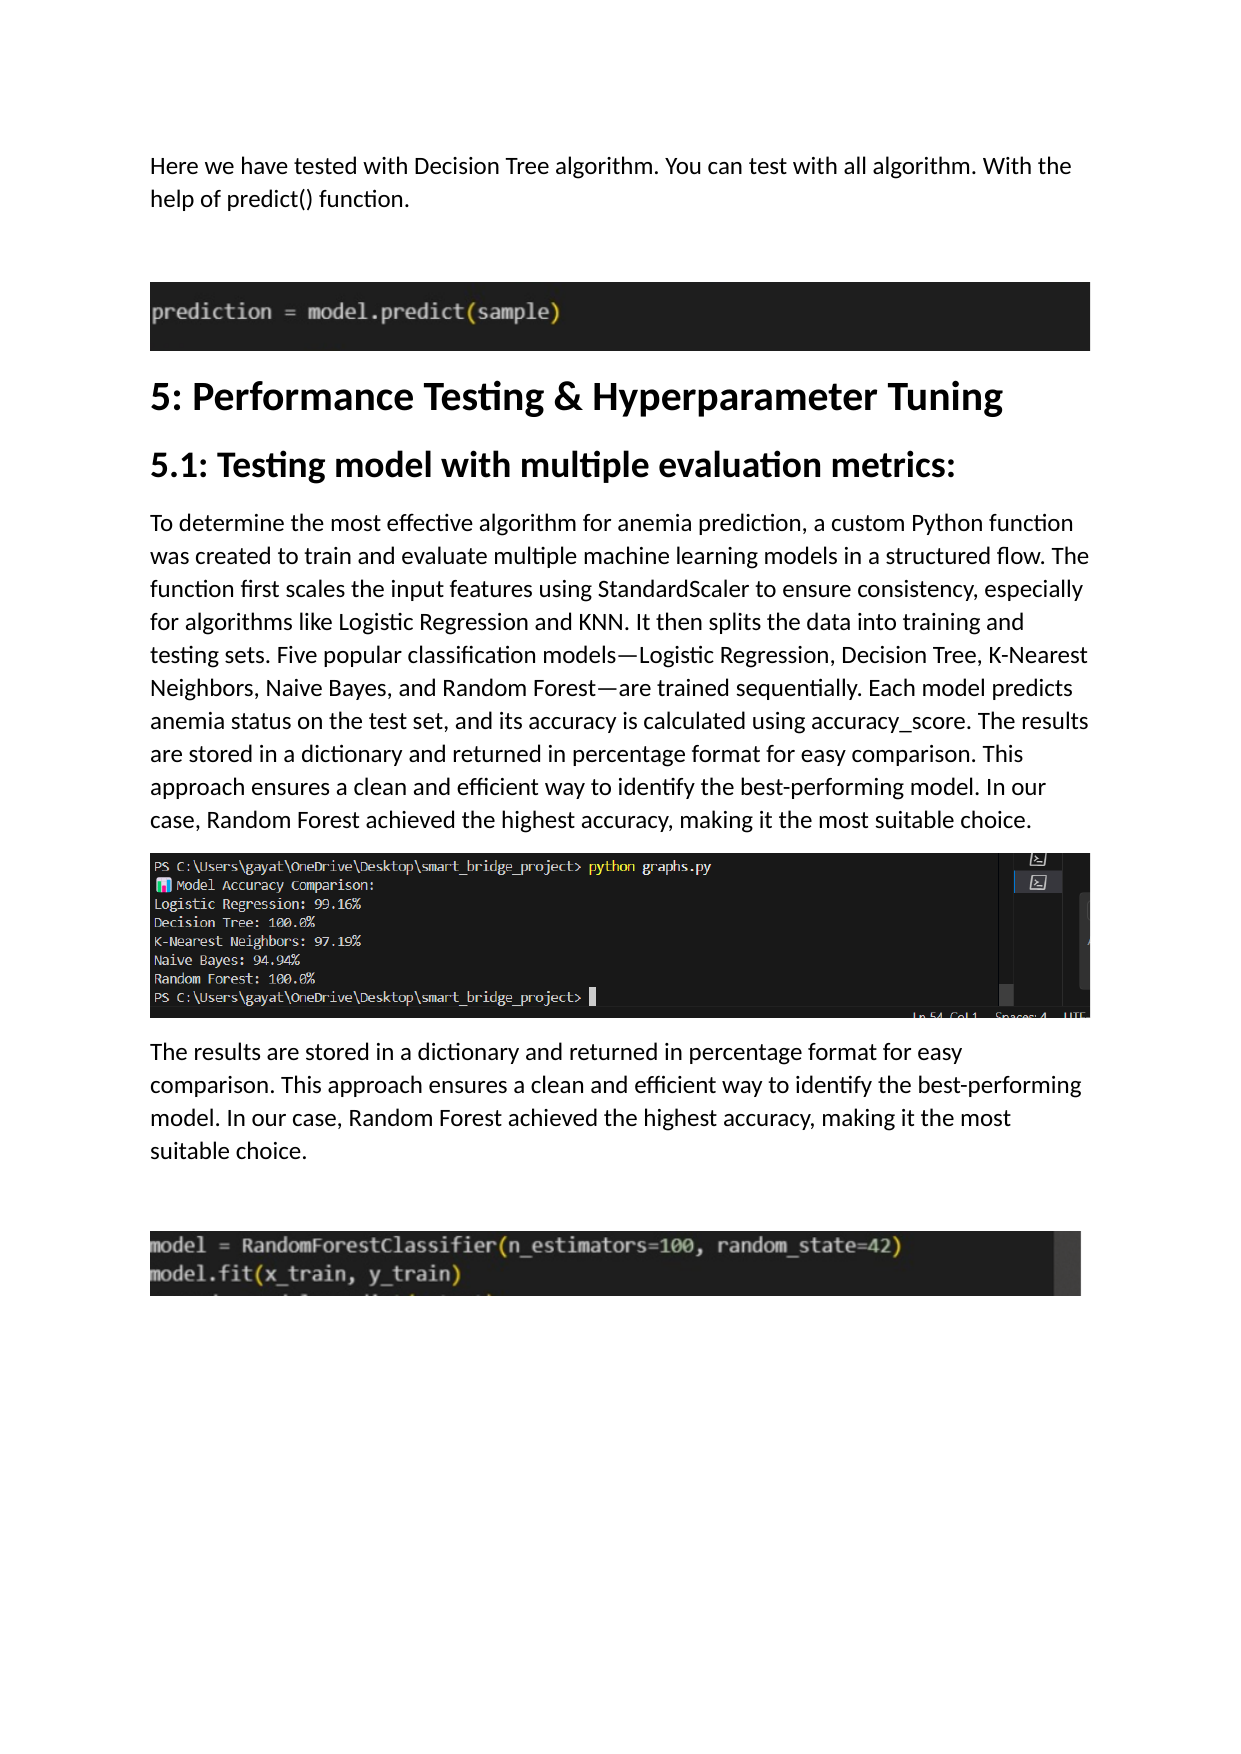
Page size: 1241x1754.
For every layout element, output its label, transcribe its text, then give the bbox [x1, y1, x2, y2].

text Here we have tested with Decision Tree algorithm. You can test with all algorithm. With the help of predict() function. [150, 150, 1090, 213]
picture [150, 282, 1091, 351]
text 5.1: Testing model with multiple evaluation metrics: [150, 441, 1090, 487]
text 5: Performance Testing & Hyperparameter Tuning [150, 370, 1090, 421]
text The results are stored in a dictionary and returned in percentage format for easy comparison. This approach ensures a clean and efficient way to identify the best-performing model. In our case, Random Forest achieved the highest accuracy, making it the most suitable choice. [150, 1037, 1090, 1166]
picture [150, 853, 1091, 1018]
text To determine the most effective algorithm for anemia prediction, a custom Python function was created to train and evaluate multiple machine learning models in a structured flow. The function first scales the input features using StandardScaler to ensure consistency, especially for algorithms like Logistic Regression and KNN. It then splits the data into training and testing sets. Five popular classification models—Logistic Regression, Decision Tree, K-Nearest Neighbors, Naive Bayes, and Random Forest—are trained sequentially. Each model predicts anemia status on the test set, and its accuracy is calculated using accuracy_score. The results are stored in a dictionary and returned in percentage format for easy comparison. This approach ensures a clean and efficient way to identify the best-performing model. In our case, Random Forest achieved the highest accuracy, making it the most suitable choice. [150, 508, 1090, 834]
picture [150, 1231, 1091, 1296]
